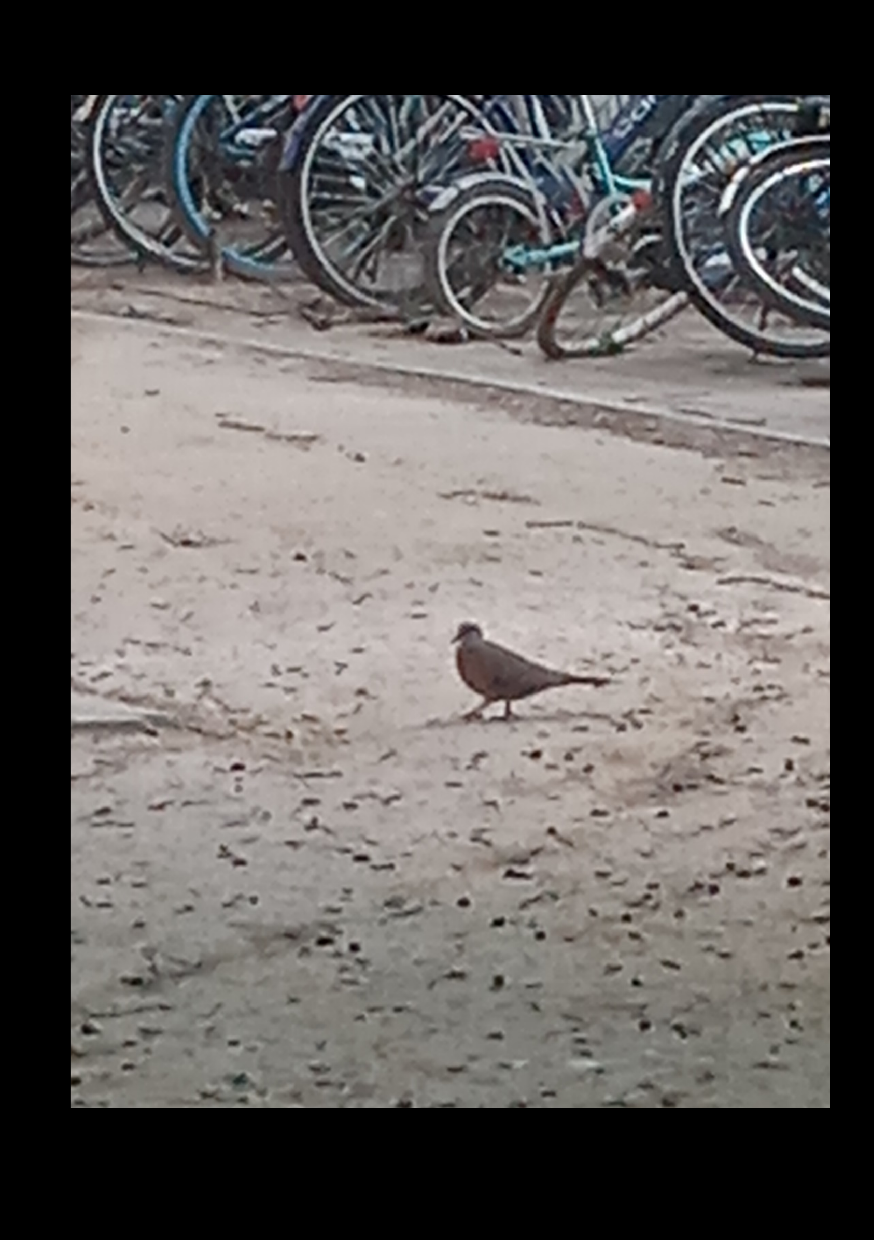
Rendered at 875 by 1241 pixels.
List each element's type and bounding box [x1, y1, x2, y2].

picture [70, 95, 830, 1108]
